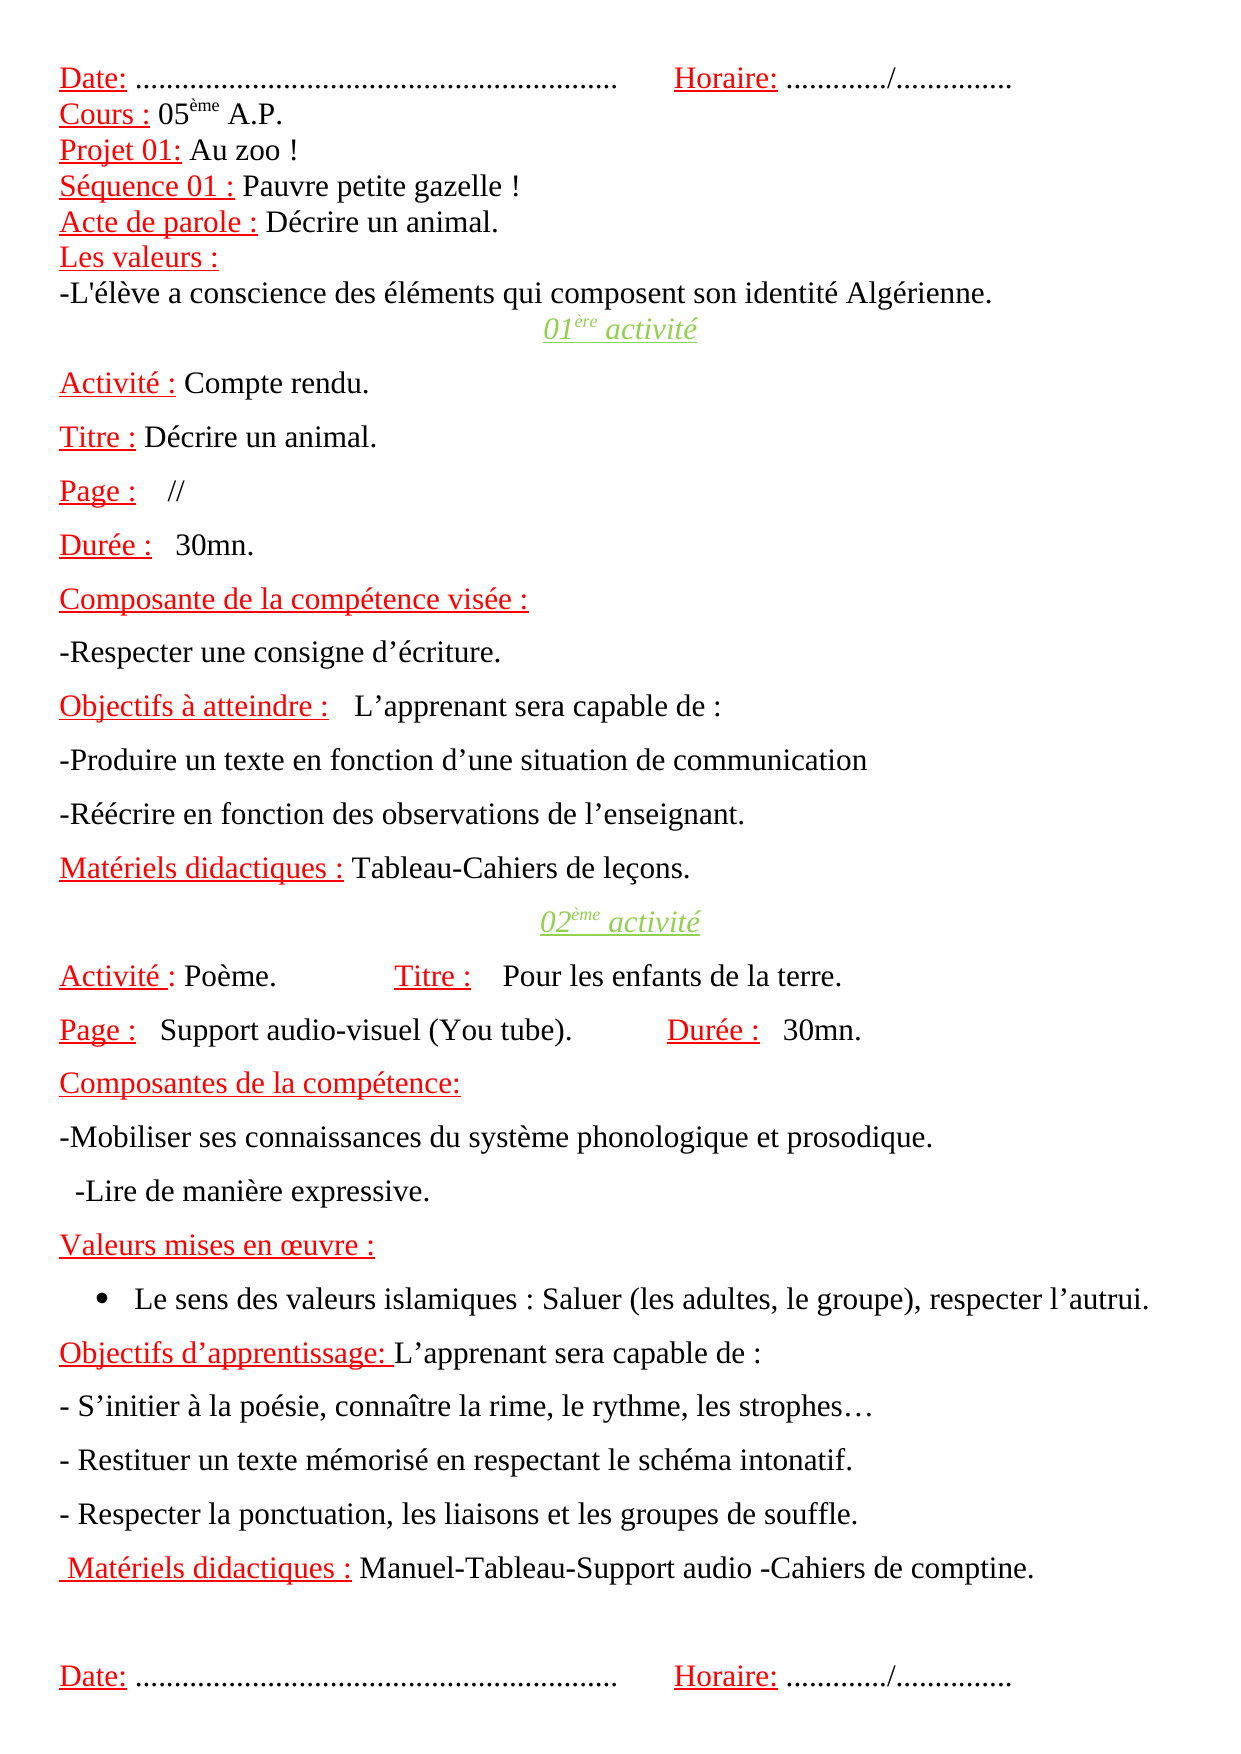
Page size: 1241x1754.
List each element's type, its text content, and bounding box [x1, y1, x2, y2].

text Projet 01: Au zoo ! [59, 131, 1181, 167]
text - S’initier à la poésie, connaître la rime, le rythme, les strophes… [59, 1388, 1181, 1424]
text Titre : Décrire un animal. [59, 418, 1181, 454]
text Objectifs d’apprentissage: L’apprenant sera capable de : [59, 1334, 1181, 1370]
text - Restituer un texte mémorisé en respectant le schéma intonatif. [59, 1442, 1181, 1477]
text Composante de la compétence visée : [59, 580, 1181, 616]
text Matériels didactiques : Tableau-Cahiers de leçons. [59, 849, 1181, 885]
text -Mobiliser ses connaissances du système phonologique et prosodique. [59, 1118, 1181, 1154]
text Les valeurs : [59, 239, 1181, 275]
text Page : Support audio-visuel (You tube). Durée : 30mn. [59, 1011, 1181, 1047]
text Séquence 01 : Pauvre petite gazelle ! [59, 167, 1181, 203]
text Objectifs à atteindre : L’apprenant sera capable de : [59, 688, 1181, 723]
list Le sens des valeurs islamiques : Saluer (les adultes, le groupe), respecter l’autrui. [97, 1280, 1181, 1316]
text Date: .............................................................. Horaire: ............./............... [59, 59, 1181, 95]
list -Produire un texte en fonction d’une situation de communication [59, 741, 1181, 777]
text Matériels didactiques : Manuel-Tableau-Support audio -Cahiers de comptine. [59, 1549, 1181, 1585]
text 02ème activité [59, 903, 1181, 939]
text Activité : Poème. Titre : Pour les enfants de la terre. [59, 957, 1181, 993]
text Valeurs mises en œuvre : [59, 1226, 1181, 1262]
text Page : // [59, 472, 1181, 508]
text Acte de parole : Décrire un animal. [59, 203, 1181, 239]
text -L'élève a conscience des éléments qui composent son identité Algérienne. [59, 275, 1181, 311]
text Cours : 05ème A.P. [59, 95, 1181, 131]
text Activité : Compte rendu. [59, 364, 1181, 400]
text Composantes de la compétence: [59, 1064, 1181, 1101]
text - Respecter la ponctuation, les liaisons et les groupes de souffle. [59, 1495, 1181, 1531]
list -Respecter une consigne d’écriture. [59, 634, 1181, 670]
text -Réécrire en fonction des observations de l’enseignant. [59, 795, 1181, 831]
text -Lire de manière expressive. [59, 1172, 1181, 1208]
text Date: .............................................................. Horaire: ............./............... [59, 1657, 1181, 1693]
text 01ère activité [59, 311, 1181, 347]
text Durée : 30mn. [59, 526, 1181, 562]
